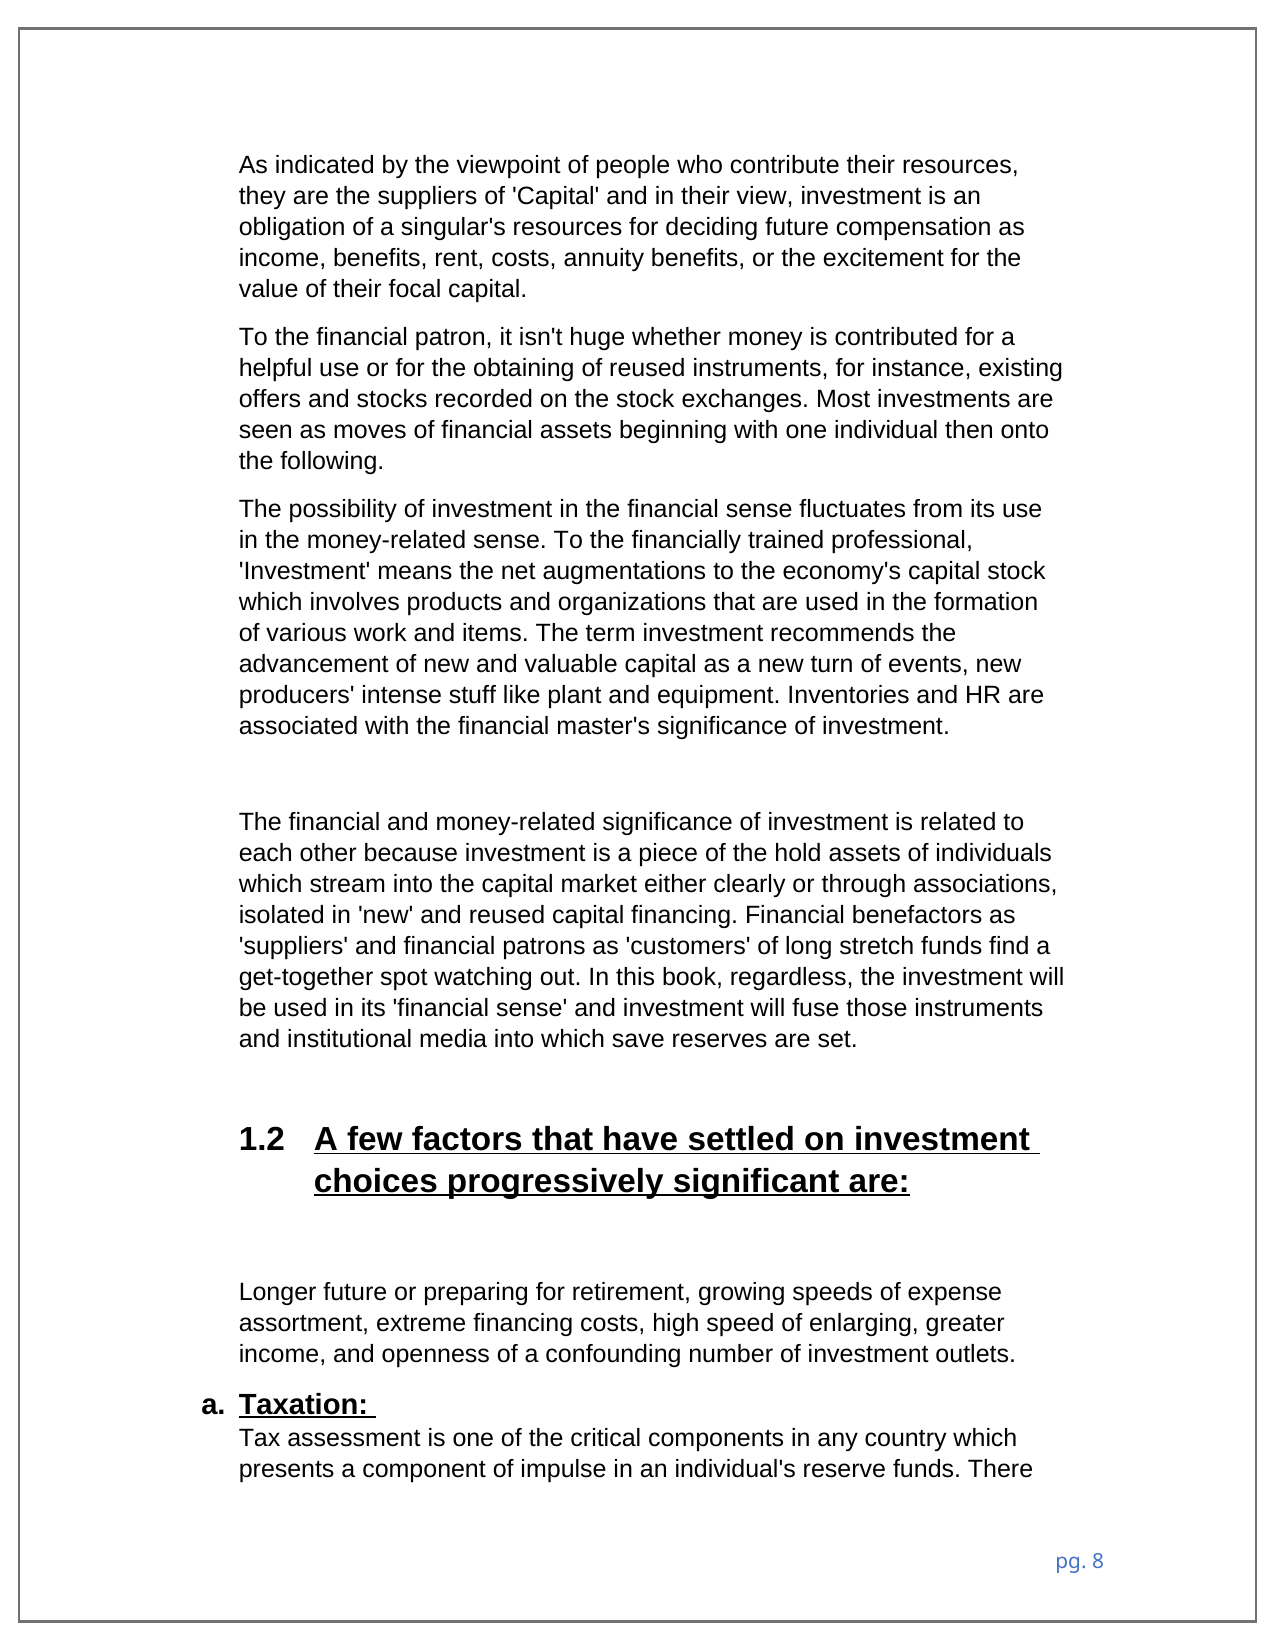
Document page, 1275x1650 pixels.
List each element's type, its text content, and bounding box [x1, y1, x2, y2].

text As indicated by the viewpoint of people who contribute their resources, they are the suppliers of 'Capital' and in their view, investment is an obligation of a singular's resources for deciding future compensation as income, benefits, rent, costs, annuity benefits, or the excitement for the value of their focal capital. [238, 150, 1066, 303]
list Taxation: [201, 1387, 1066, 1420]
text Longer future or preparing for retirement, growing speeds of expense assortment, extreme financing costs, high speed of enlarging, greater income, and openness of a confounding number of investment outlets. [238, 1277, 1066, 1368]
list A few factors that have settled on investment choices progressively significant are: [238, 1119, 1066, 1199]
text To the financial patron, it isn't huge whether money is contributed for a helpful use or for the obtaining of reused instruments, for instance, existing offers and stocks recorded on the stock exchanges. Most investments are seen as moves of financial assets beginning with one individual then onto the following. [238, 322, 1066, 475]
text The possibility of investment in the financial sense fluctuates from its use in the money-related sense. To the financially trained professional, 'Investment' means the net augmentations to the economy's capital stock which involves products and organizations that are used in the formation of various work and items. The term investment recommends the advancement of new and valuable capital as a new turn of events, new producers' intense stuff like plant and equipment. Inventories and HR are associated with the financial master's significance of investment. [238, 494, 1066, 740]
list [238, 1423, 1066, 1483]
text The financial and money-related significance of investment is related to each other because investment is a piece of the hold assets of individuals which stream into the capital market either clearly or through associations, isolated in 'new' and reused capital financing. Financial benefactors as 'suppliers' and financial patrons as 'customers' of long stretch funds find a get-together spot watching out. In this book, regardless, the investment will be used in its 'financial sense' and investment will fuse those instruments and institutional media into which save reserves are set. [238, 806, 1066, 1052]
